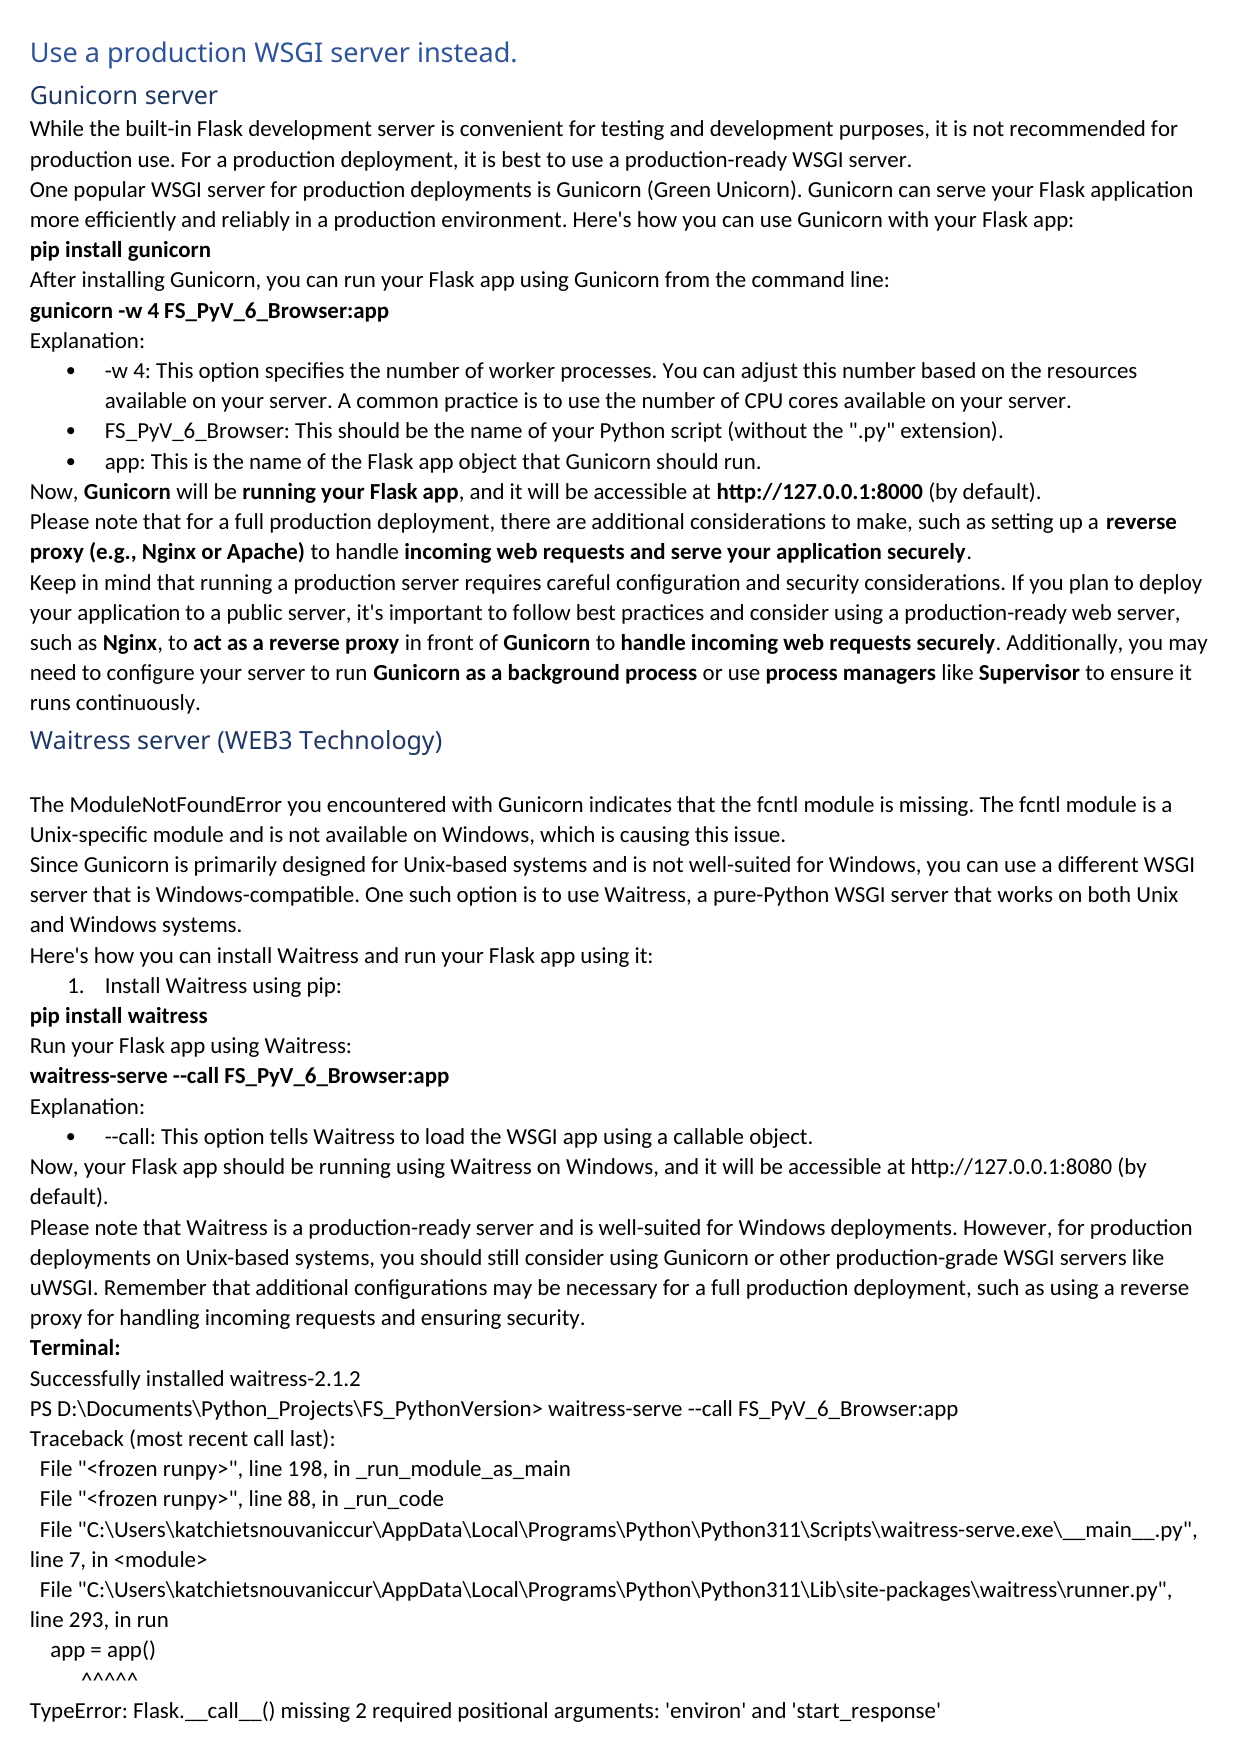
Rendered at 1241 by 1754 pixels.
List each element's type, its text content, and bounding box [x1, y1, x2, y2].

text app = app() [29, 1636, 1211, 1664]
text Now, Gunicorn will be running your Flask app, and it will be accessible at http://127.0.0.1:8000 (by default). [29, 477, 1211, 505]
text Successfully installed waitress-2.1.2 [29, 1364, 1211, 1392]
text Explanation: [29, 1092, 1211, 1120]
list -w 4: This option specifies the number of worker processes. You can adjust this number based on the resources available on your server. A common practice is to use the number of CPU cores available on your server. [67, 356, 1211, 414]
text Please note that for a full production deployment, there are additional considerations to make, such as setting up a reverse proxy (e.g., Nginx or Apache) to handle incoming web requests and serve your application securely. [29, 507, 1211, 565]
text File "C:\Users\katchietsnouvaniccur\AppData\Local\Programs\Python\Python311\Lib\site-packages\waitress\runner.py", line 293, in run [29, 1575, 1211, 1633]
text After installing Gunicorn, you can run your Flask app using Gunicorn from the command line: [29, 266, 1211, 293]
text ^^^^^ [29, 1666, 1211, 1694]
text Terminal: [29, 1333, 1211, 1362]
text One popular WSGI server for production deployments is Gunicorn (Green Unicorn). Gunicorn can serve your Flask application more efficiently and reliably in a production environment. Here's how you can use Gunicorn with your Flask app: [29, 175, 1211, 233]
text The ModuleNotFoundError you encountered with Gunicorn indicates that the fcntl module is missing. The fcntl module is a Unix-specific module and is not available on Windows, which is causing this issue. [29, 790, 1211, 848]
list app: This is the name of the Flask app object that Gunicorn should run. [67, 447, 1211, 475]
subtitle Use a production WSGI server instead. [29, 34, 1211, 71]
text While the built-in Flask development server is convenient for testing and development purposes, it is not recommended for production use. For a production deployment, it is best to use a production-ready WSGI server. [29, 114, 1211, 173]
subtitle Waitress server (WEB3 Technology) [29, 723, 1211, 757]
text pip install waitress [29, 1001, 1211, 1029]
text File "<frozen runpy>", line 88, in _run_code [29, 1484, 1211, 1513]
text Explanation: [29, 326, 1211, 354]
text waitress-serve --call FS_PyV_6_Browser:app [29, 1062, 1211, 1090]
text Now, your Flask app should be running using Waitress on Windows, and it will be accessible at http://127.0.0.1:8080 (by default). [29, 1152, 1211, 1211]
text Run your Flask app using Waitress: [29, 1031, 1211, 1059]
text gunicorn -w 4 FS_PyV_6_Browser:app [29, 296, 1211, 324]
text Since Gunicorn is primarily designed for Unix-based systems and is not well-suited for Windows, you can use a different WSGI server that is Windows-compatible. One such option is to use Waitress, a pure-Python WSGI server that works on both Unix and Windows systems. [29, 850, 1211, 939]
list --call: This option tells Waitress to load the WSGI app using a callable object. [67, 1122, 1211, 1150]
text File "<frozen runpy>", line 198, in _run_module_as_main [29, 1454, 1211, 1482]
text File "C:\Users\katchietsnouvaniccur\AppData\Local\Programs\Python\Python311\Scripts\waitress-serve.exe\__main__.py", line 7, in <module> [29, 1515, 1211, 1573]
text TypeError: Flask.__call__() missing 2 required positional arguments: 'environ' and 'start_response' [29, 1696, 1211, 1724]
text pip install gunicorn [29, 235, 1211, 263]
text Here's how you can install Waitress and run your Flask app using it: [29, 941, 1211, 969]
text PS D:\Documents\Python_Projects\FS_PythonVersion> waitress-serve --call FS_PyV_6_Browser:app [29, 1394, 1211, 1422]
text Keep in mind that running a production server requires careful configuration and security considerations. If you plan to deploy your application to a public server, it's important to follow best practices and consider using a production-ready web server, such as Nginx, to act as a reverse proxy in front of Gunicorn to handle incoming web requests securely. Additionally, you may need to configure your server to run Gunicorn as a background process or use process managers like Supervisor to ensure it runs continuously. [29, 568, 1211, 716]
subtitle Gunicorn server [29, 78, 1211, 112]
text Traceback (most recent call last): [29, 1424, 1211, 1452]
list Install Waitress using pip: [67, 971, 1211, 999]
text Please note that Waitress is a production-ready server and is well-suited for Windows deployments. However, for production deployments on Unix-based systems, you should still consider using Gunicorn or other production-grade WSGI servers like uWSGI. Remember that additional configurations may be necessary for a full production deployment, such as using a reverse proxy for handling incoming requests and ensuring security. [29, 1213, 1211, 1331]
list FS_PyV_6_Browser: This should be the name of your Python script (without the ".py" extension). [67, 417, 1211, 444]
